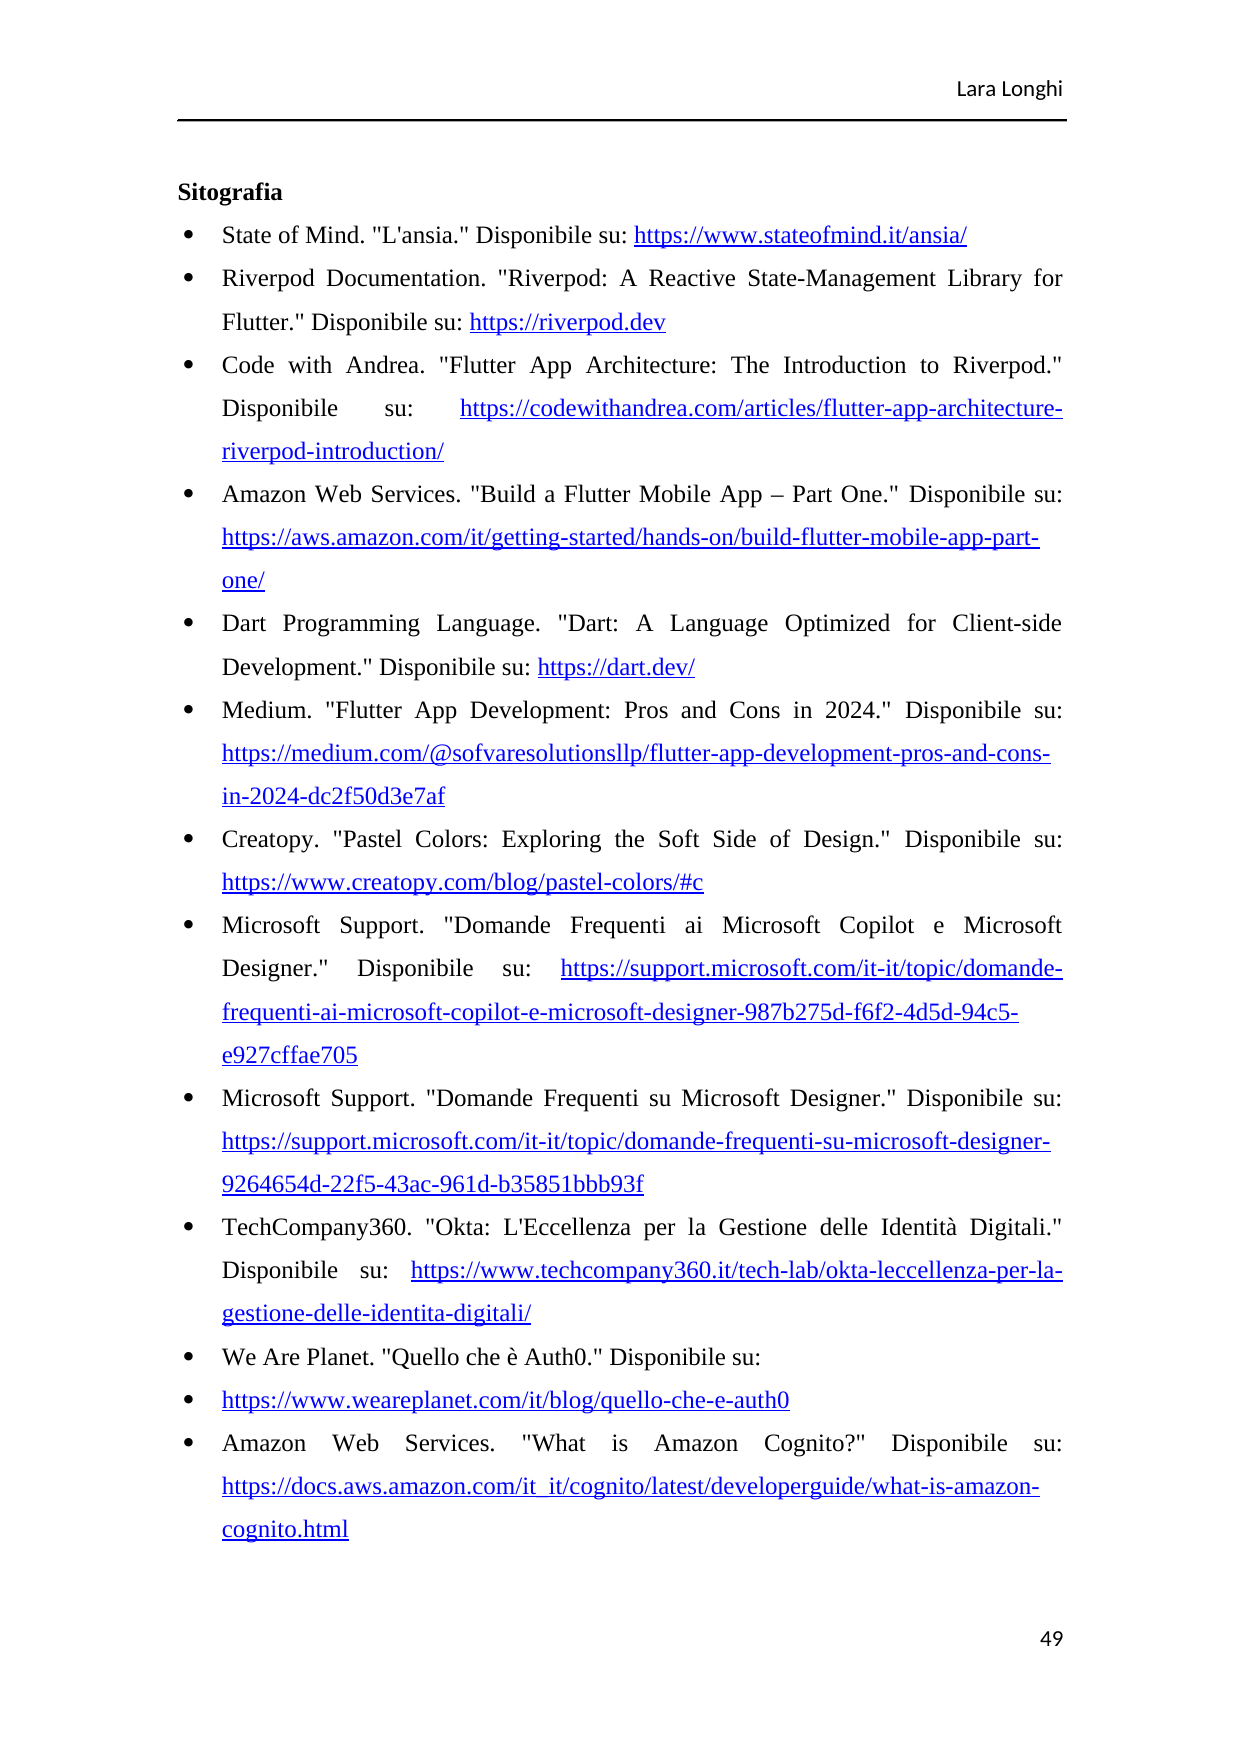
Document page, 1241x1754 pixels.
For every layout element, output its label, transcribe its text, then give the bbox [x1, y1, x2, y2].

list Microsoft Support. "Domande Frequenti su Microsoft Designer." Disponibile su: https://support.microsoft.com/it-it/topic/domande-frequenti-su-microsoft-designer-9264654d-22f5-43ac-961d-b35851bbb93f [184, 1083, 1063, 1198]
list Sitografia [177, 177, 1063, 206]
list Riverpod Documentation. "Riverpod: A Reactive State-Management Library for Flutter." Disponibile su: https://riverpod.dev [184, 263, 1063, 335]
list Dart Programming Language. "Dart: A Language Optimized for Client-side Development." Disponibile su: https://dart.dev/ [184, 608, 1063, 680]
list TechCompany360. "Okta: L'Eccellenza per la Gestione delle Identità Digitali." Disponibile su: https://www.techcompany360.it/tech-lab/okta-leccellenza-per-la-gestione-delle-identita-digitali/ [184, 1212, 1063, 1327]
list Medium. "Flutter App Development: Pros and Cons in 2024." Disponibile su: https://medium.com/@sofvaresolutionsllp/flutter-app-development-pros-and-cons-in-2024-dc2f50d3e7af [184, 695, 1063, 810]
list Amazon Web Services. "What is Amazon Cognito?" Disponibile su: https://docs.aws.amazon.com/it_it/cognito/latest/developerguide/what-is-amazon-cognito.html [184, 1428, 1063, 1543]
list State of Mind. "L'ansia." Disponibile su: https://www.stateofmind.it/ansia/ [184, 220, 1063, 249]
list Code with Andrea. "Flutter App Architecture: The Introduction to Riverpod." Disponibile su: https://codewithandrea.com/articles/flutter-app-architecture-riverpod-introduction/ [184, 350, 1063, 465]
list https://www.weareplanet.com/it/blog/quello-che-e-auth0 [184, 1385, 1063, 1413]
list We Are Planet. "Quello che è Auth0." Disponibile su: [184, 1342, 1063, 1370]
list Microsoft Support. "Domande Frequenti ai Microsoft Copilot e Microsoft Designer." Disponibile su: https://support.microsoft.com/it-it/topic/domande-frequenti-ai-microsoft-copilot-e-microsoft-designer-987b275d-f6f2-4d5d-94c5-e927cffae705 [184, 910, 1063, 1068]
list Amazon Web Services. "Build a Flutter Mobile App – Part One." Disponibile su: https://aws.amazon.com/it/getting-started/hands-on/build-flutter-mobile-app-part-one/ [184, 479, 1063, 594]
list Creatopy. "Pastel Colors: Exploring the Soft Side of Design." Disponibile su: https://www.creatopy.com/blog/pastel-colors/#c [184, 824, 1063, 896]
